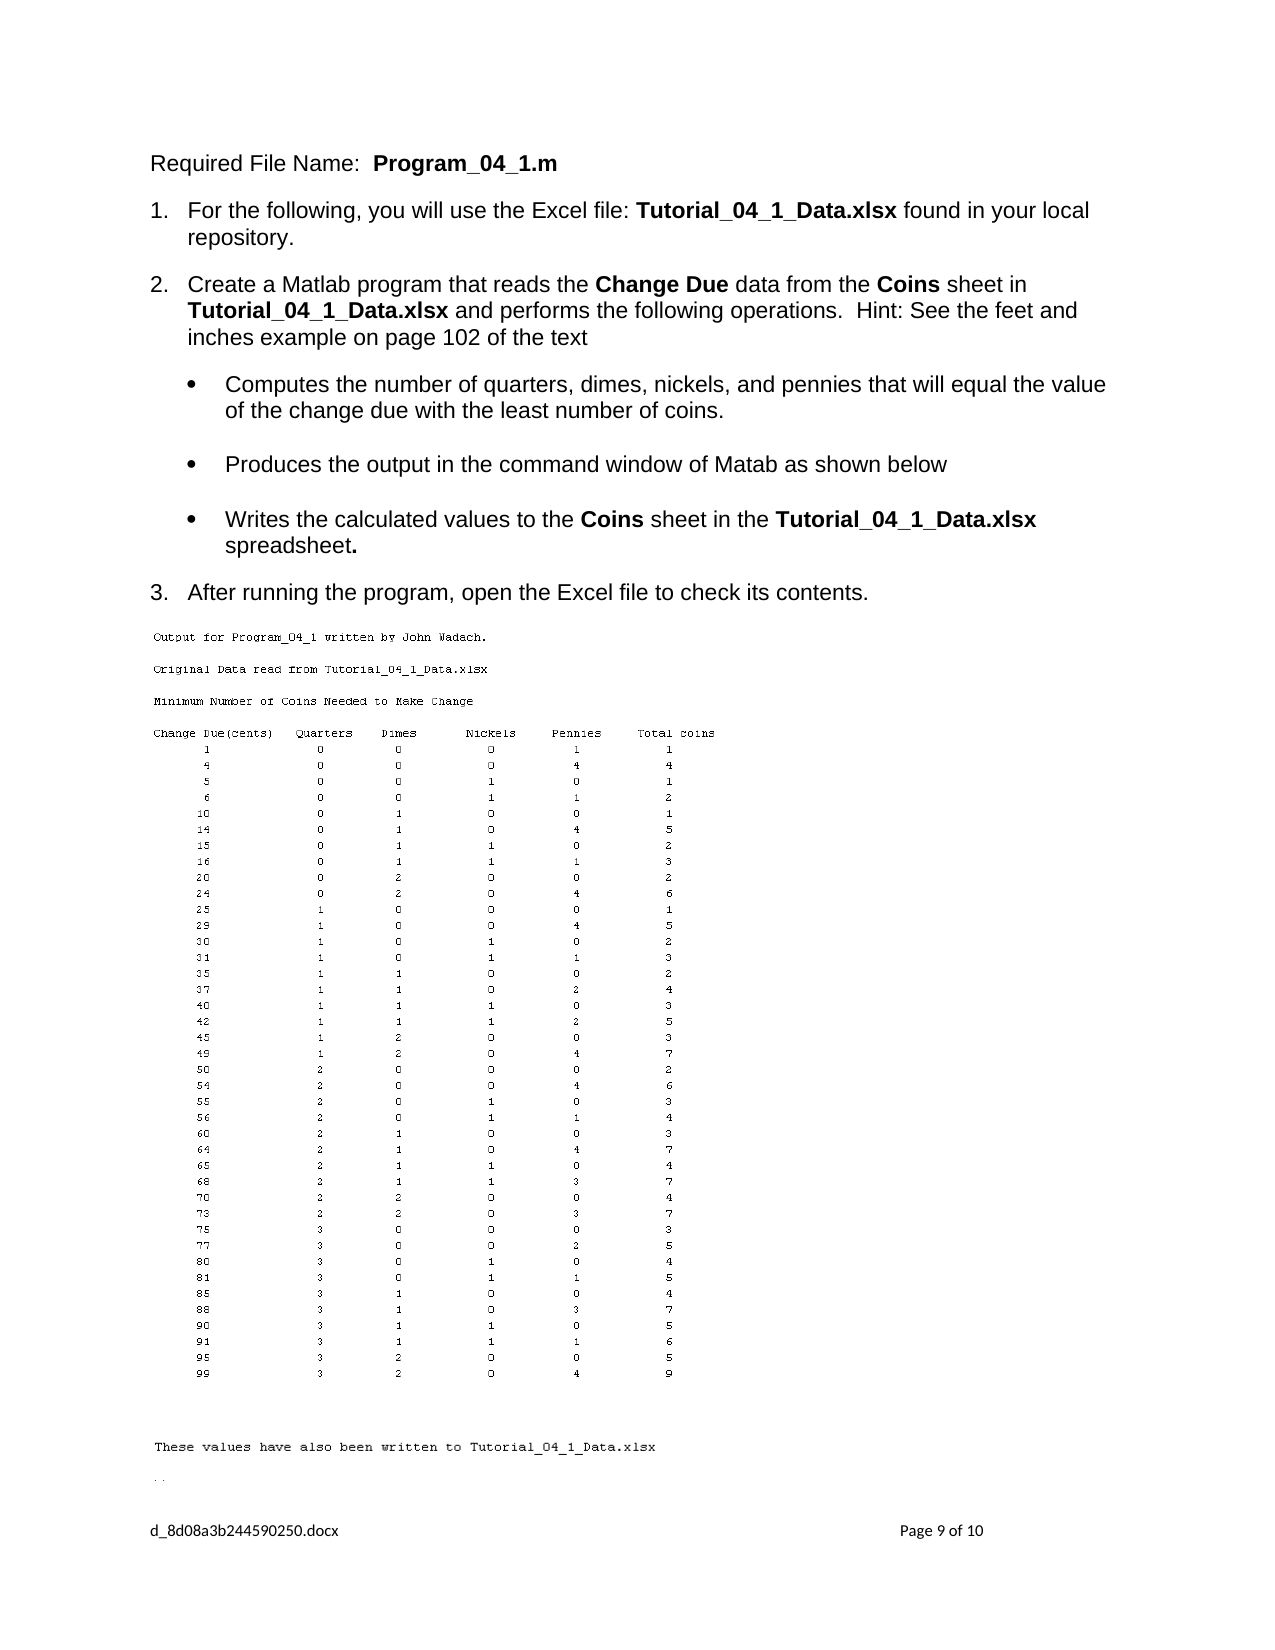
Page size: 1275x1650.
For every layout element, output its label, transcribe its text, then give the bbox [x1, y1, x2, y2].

picture [150, 626, 731, 1381]
list Computes the number of quarters, dimes, nickels, and pennies that will equal the value of the change due with the least number of coins. [187, 371, 1125, 451]
list Writes the calculated values to the Coins sheet in the Tutorial_04_1_Data.xlsx spreadsheet. [187, 506, 1125, 558]
list Produces the output in the command window of Matab as shown below [187, 451, 1125, 506]
text 1. For the following, you will use the Excel file: Tutorial_04_1_Data.xlsx found in your local repository. [150, 197, 1125, 250]
text Required File Name: Program_04_1.m [150, 150, 1125, 176]
picture [150, 1401, 817, 1481]
text 3. After running the program, open the Excel file to check its contents. [150, 579, 1125, 606]
text 2. Create a Matlab program that reads the Change Due data from the Coins sheet in Tutorial_04_1_Data.xlsx and performs the following operations. Hint: See the feet and inches example on page 102 of the text [150, 271, 1125, 350]
